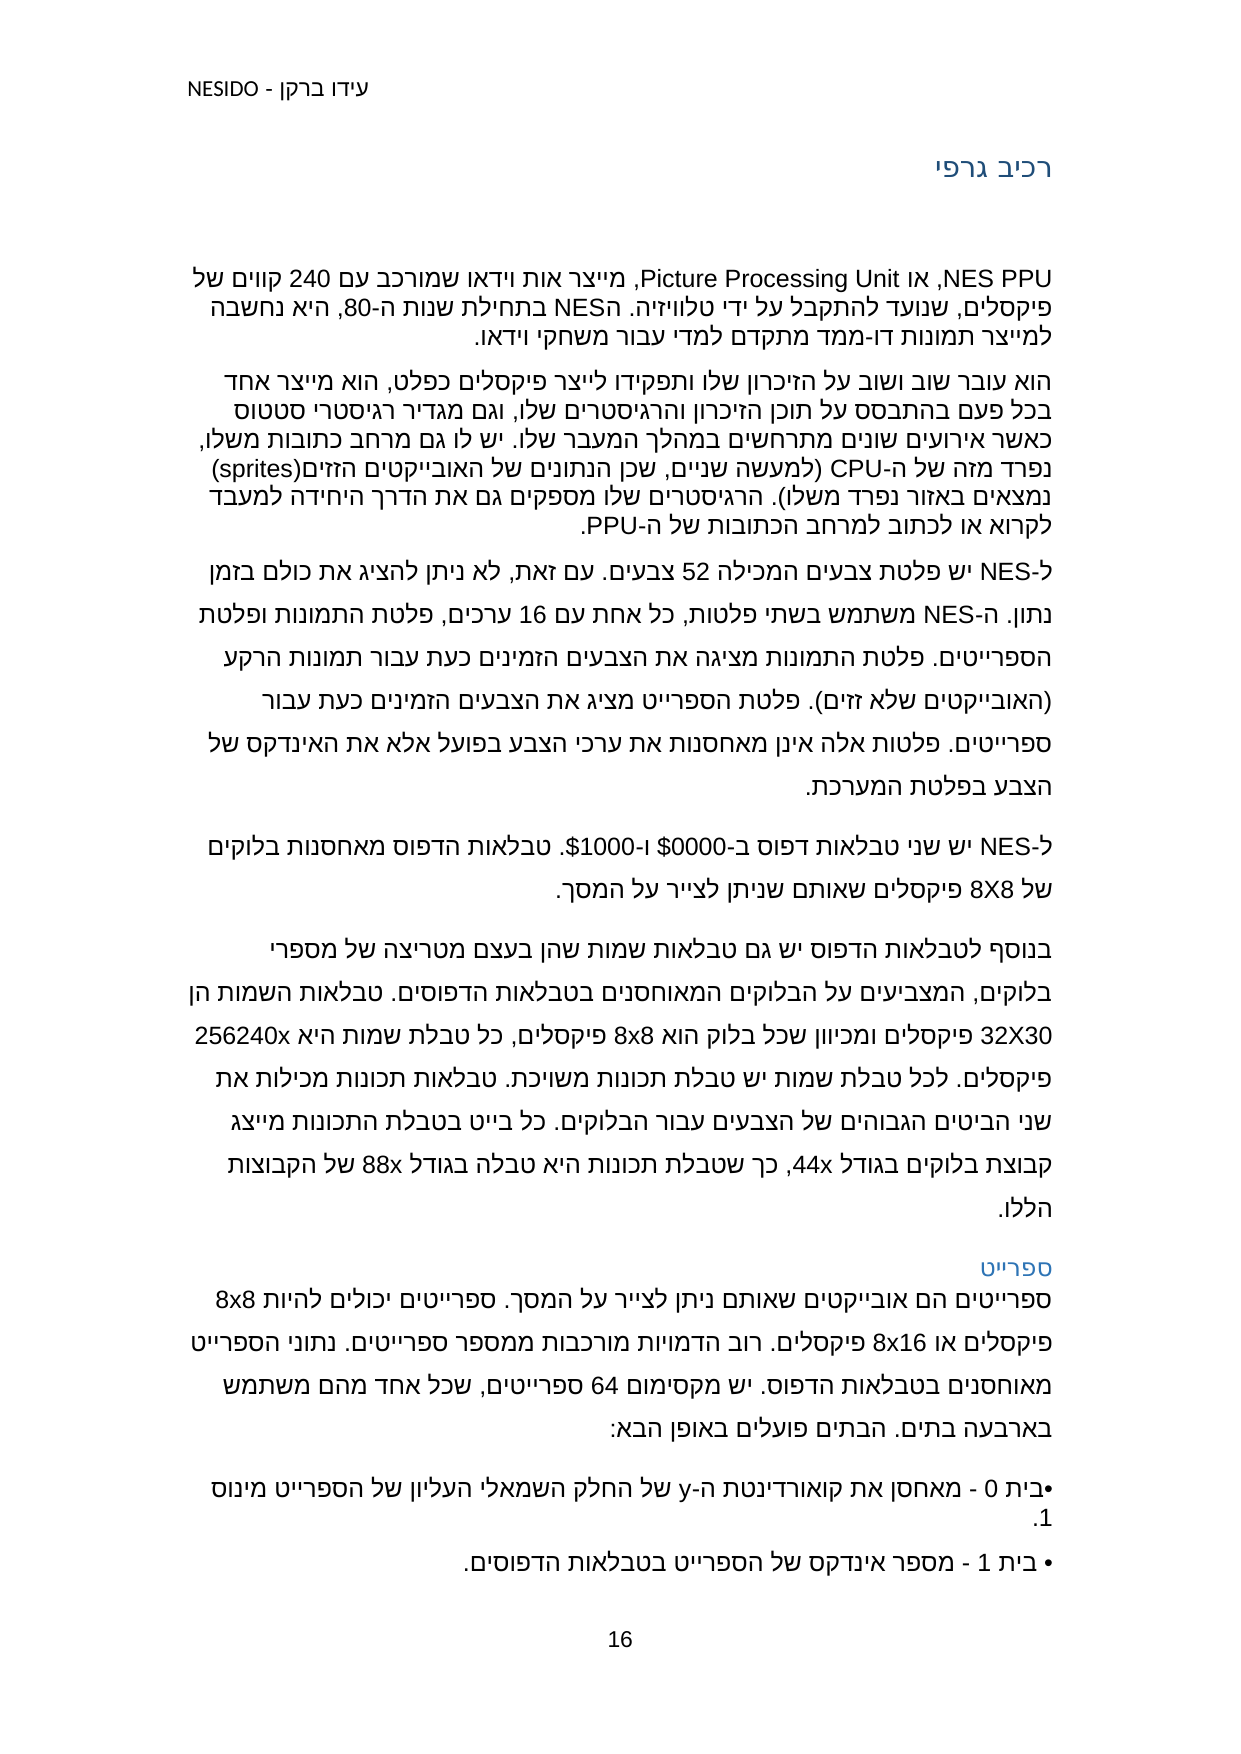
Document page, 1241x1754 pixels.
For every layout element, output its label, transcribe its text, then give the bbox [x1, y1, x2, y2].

text בנוסף לטבלאות הדפוס יש גם טבלאות שמות שהן בעצם מטריצה של מספרי בלוקים, המצביעים על הבלוקים המאוחסנים בטבלאות הדפוסים. טבלאות השמות הן 32X30 פיקסלים ומכיוון שכל בלוק הוא 8x8 פיקסלים, כל טבלת שמות היא 256240x פיקסלים. לכל טבלת שמות יש טבלת תכונות משויכת. טבלאות תכונות מכילות את שני הביטים הגבוהים של הצבעים עבור הבלוקים. כל בייט בטבלת התכונות מייצג קבוצת בלוקים בגודל 44x, כך שטבלת תכונות היא טבלה בגודל 88x של הקבוצות הללו. [187, 935, 1053, 1222]
subtitle רכיב גרפי [187, 150, 1053, 184]
text •בית 0 - מאחסן את קואורדינטת ה-y של החלק השמאלי העליון של הספרייט מינוס 1. [187, 1474, 1053, 1532]
text הוא עובר שוב ושוב על הזיכרון שלו ותפקידו לייצר פיקסלים כפלט, הוא מייצר אחד בכל פעם בהתבסס על תוכן הזיכרון והרגיסטרים שלו, וגם מגדיר רגיסטרי סטטוס כאשר אירועים שונים מתרחשים במהלך המעבר שלו. יש לו גם מרחב כתובות משלו, נפרד מזה של ה-CPU (למעשה שניים, שכן הנתונים של האובייקטים הזזים(sprites) נמצאים באזור נפרד משלו). הרגיסטרים שלו מספקים גם את הדרך היחידה למעבד לקרוא או לכתוב למרחב הכתובות של ה-PPU. [187, 367, 1053, 540]
text NES PPU, או Picture Processing Unit, מייצר אות וידאו שמורכב עם 240 קווים של פיקסלים, שנועד להתקבל על ידי טלוויזיה. הNES בתחילת שנות ה-80, היא נחשבה למייצר תמונות דו-ממד מתקדם למדי עבור משחקי וידאו. [187, 264, 1053, 351]
text ל-NES יש פלטת צבעים המכילה 52 צבעים. עם זאת, לא ניתן להציג את כולם בזמן נתון. ה-NES משתמש בשתי פלטות, כל אחת עם 16 ערכים, פלטת התמונות ופלטת הספרייטים. פלטת התמונות מציגה את הצבעים הזמינים כעת עבור תמונות הרקע (האובייקטים שלא זזים). פלטת הספרייט מציג את הצבעים הזמינים כעת עבור ספרייטים. פלטות אלה אינן מאחסנות את ערכי הצבע בפועל אלא את האינדקס של הצבע בפלטת המערכת. [187, 557, 1053, 801]
text ספרייטים הם אובייקטים שאותם ניתן לצייר על המסך. ספרייטים יכולים להיות 8x8 פיקסלים או 8x16 פיקסלים. רוב הדמויות מורכבות ממספר ספרייטים. נתוני הספרייט מאוחסנים בטבלאות הדפוס. יש מקסימום 64 ספרייטים, שכל אחד מהם משתמש בארבעה בתים. הבתים פועלים באופן הבא: [187, 1285, 1053, 1443]
text • בית 1 - מספר אינדקס של הספרייט בטבלאות הדפוסים. [187, 1548, 1053, 1577]
text ל-NES יש שני טבלאות דפוס ב-$0000 ו-$1000. טבלאות הדפוס מאחסנות בלוקים של 8X8 פיקסלים שאותם שניתן לצייר על המסך. [187, 832, 1053, 904]
subtitle ספרייט [187, 1253, 1053, 1283]
